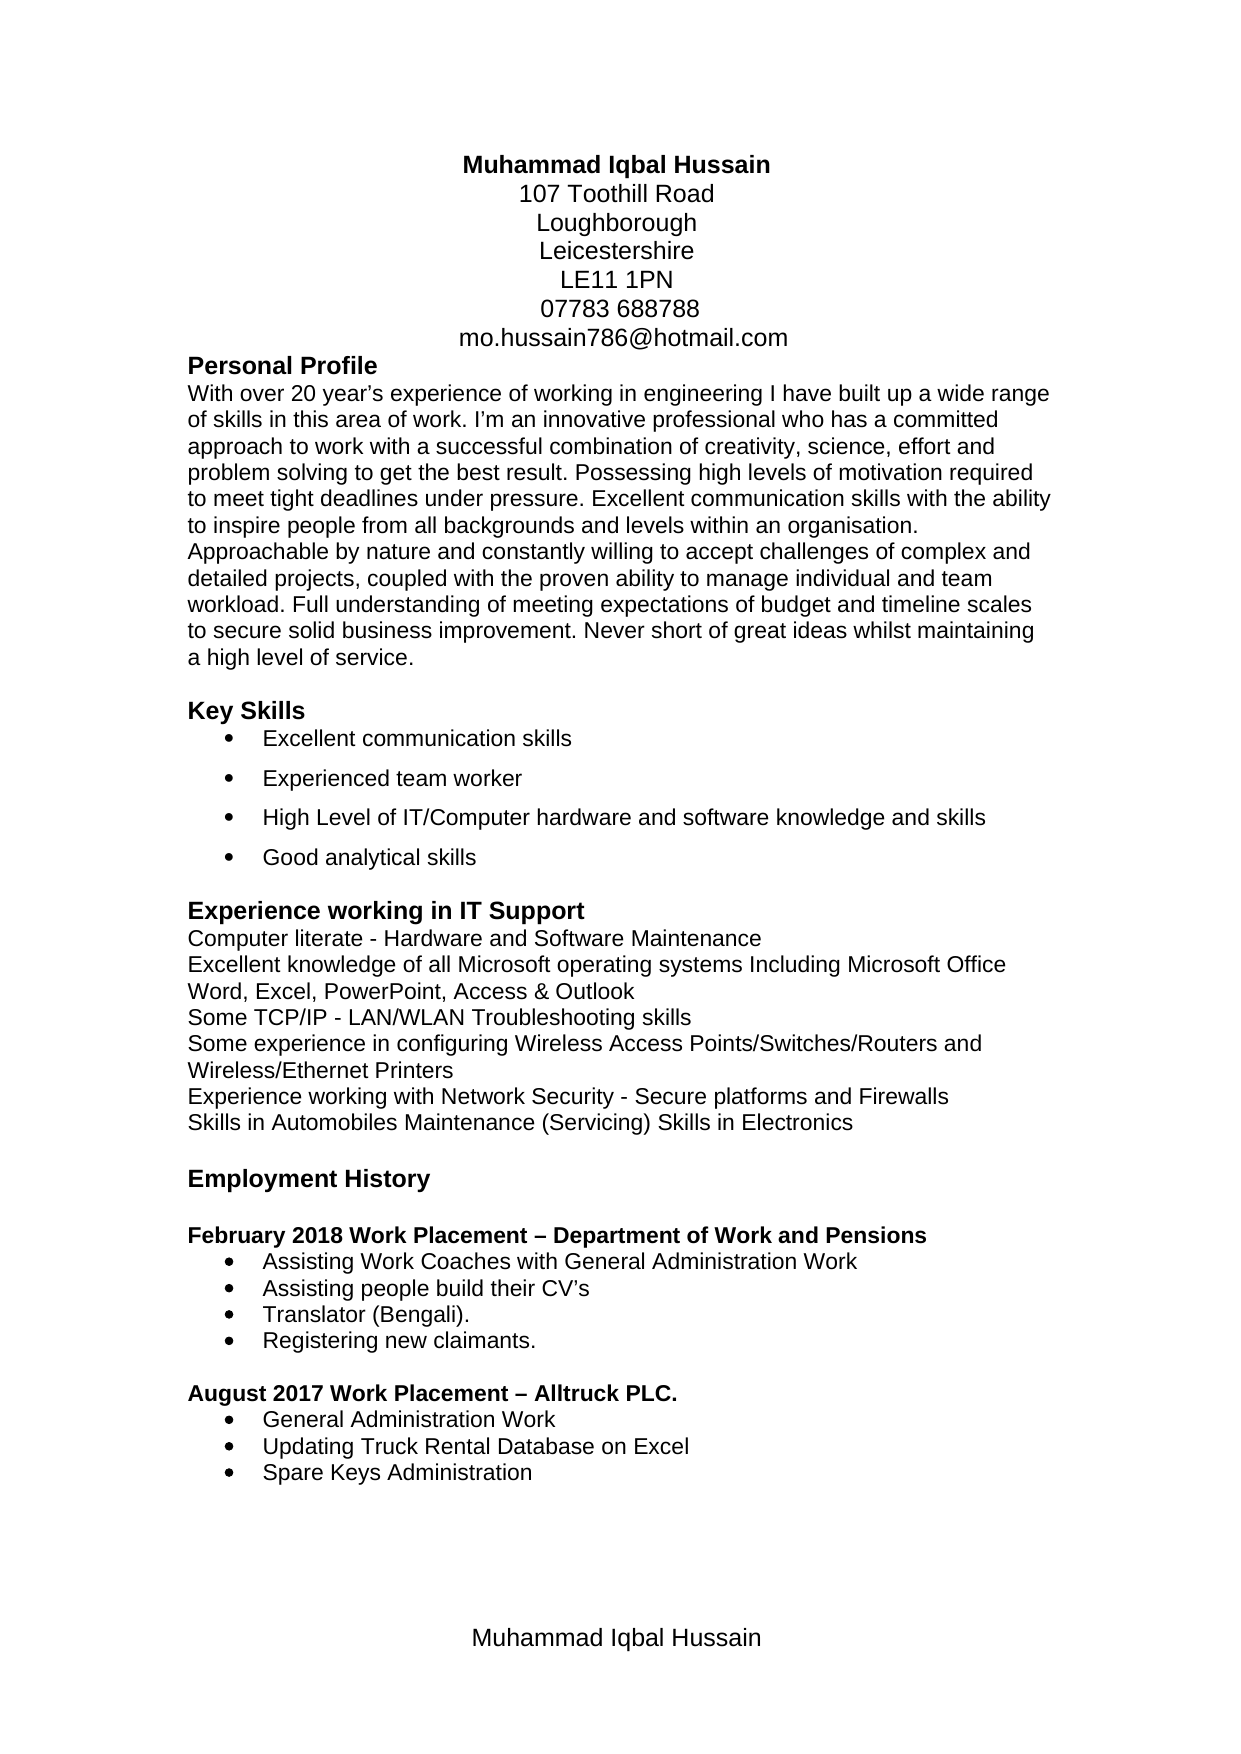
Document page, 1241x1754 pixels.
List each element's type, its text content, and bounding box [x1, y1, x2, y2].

text February 2018 Work Placement – Department of Work and Pensions [187, 1222, 1053, 1248]
text Some experience in configuring Wireless Access Points/Switches/Routers and Wireless/Ethernet Printers [187, 1030, 1053, 1083]
list Experienced team worker [225, 764, 1053, 791]
text August 2017 Work Placement – Alltruck PLC. [187, 1380, 1053, 1406]
list Registering new claimants. [225, 1327, 1053, 1354]
list General Administration Work [225, 1406, 1053, 1433]
text Some TCP/IP - LAN/WLAN Troubleshooting skills [187, 1004, 1053, 1030]
text Computer literate - Hardware and Software Maintenance Excellent knowledge of all Microsoft operating systems Including Microsoft Office Word, Excel, PowerPoint, Access & Outlook [187, 925, 1053, 1004]
text Experience working with Network Security - Secure platforms and Firewalls Skills in Automobiles Maintenance (Servicing) Skills in Electronics [187, 1083, 1053, 1136]
list Good analytical skills [225, 843, 1053, 870]
text Employment History [187, 1164, 1053, 1193]
list High Level of IT/Computer hardware and software knowledge and skills [225, 804, 1053, 830]
text Experience working in IT Support [187, 896, 1053, 925]
text Key Skills [187, 696, 1053, 725]
list Assisting Work Coaches with General Administration Work [225, 1248, 1053, 1275]
text Muhammad Iqbal Hussain 107 Toothill Road Loughborough Leicestershire LE11 1PN 07783 688788 mo.hussain786@hotmail.com [187, 150, 1053, 351]
list Updating Truck Rental Database on Excel [225, 1433, 1053, 1459]
list Assisting people build their CV’s [225, 1275, 1053, 1301]
list Excellent communication skills [225, 725, 1053, 751]
list Spare Keys Administration [225, 1459, 1053, 1486]
text With over 20 year’s experience of working in engineering I have built up a wide range of skills in this area of work. I’m an innovative professional who has a committed approach to work with a successful combination of creativity, science, effort and problem solving to get the best result. Possessing high levels of motivation required to meet tight deadlines under pressure. Excellent communication skills with the ability to inspire people from all backgrounds and levels within an organisation. Approachable by nature and constantly willing to accept challenges of complex and detailed projects, coupled with the proven ability to manage individual and team workload. Full understanding of meeting expectations of budget and timeline scales to secure solid business improvement. Never short of great ideas whilst maintaining a high level of service. [187, 380, 1053, 670]
list Translator (Bengali). [225, 1301, 1053, 1327]
text Personal Profile [187, 351, 1053, 380]
